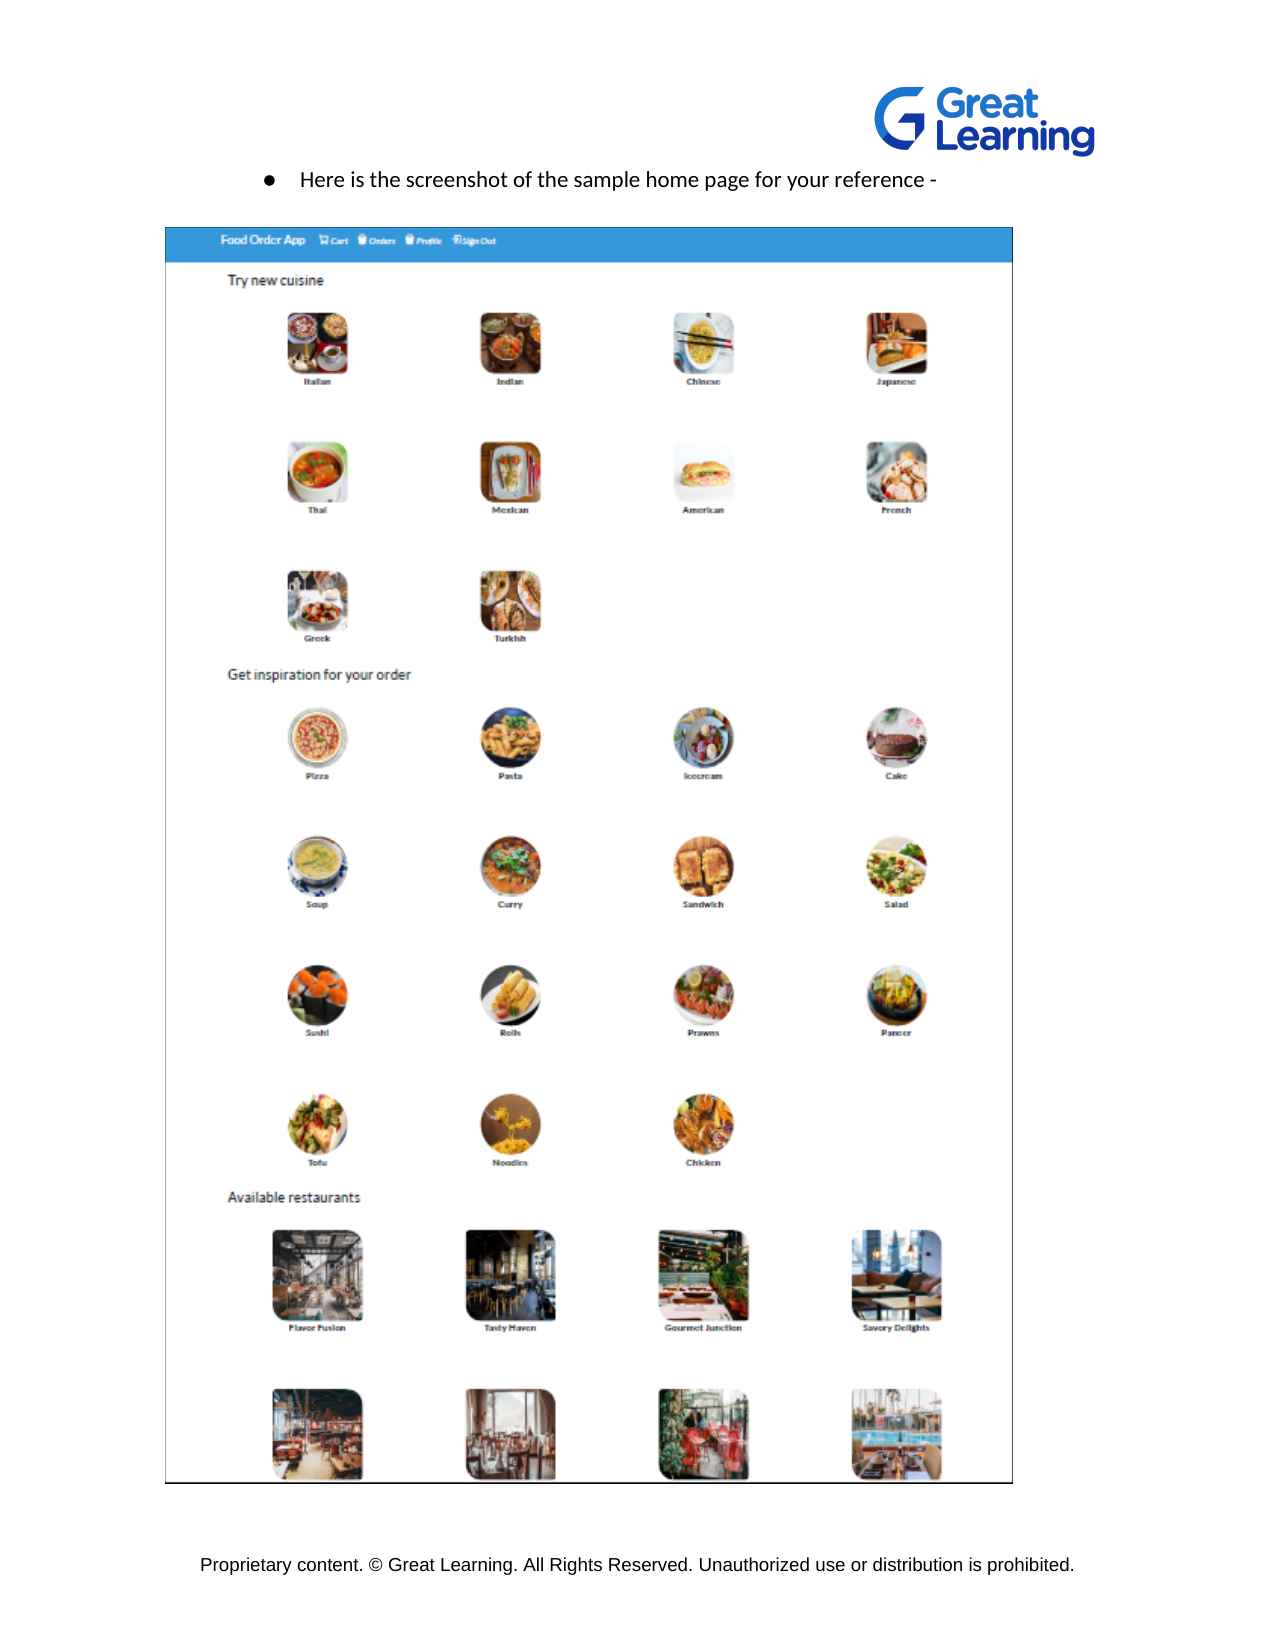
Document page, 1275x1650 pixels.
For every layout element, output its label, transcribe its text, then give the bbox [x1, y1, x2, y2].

picture [165, 227, 1013, 1484]
list Here is the screenshot of the sample home page for your reference - [262, 166, 1125, 194]
picture [843, 75, 1125, 166]
